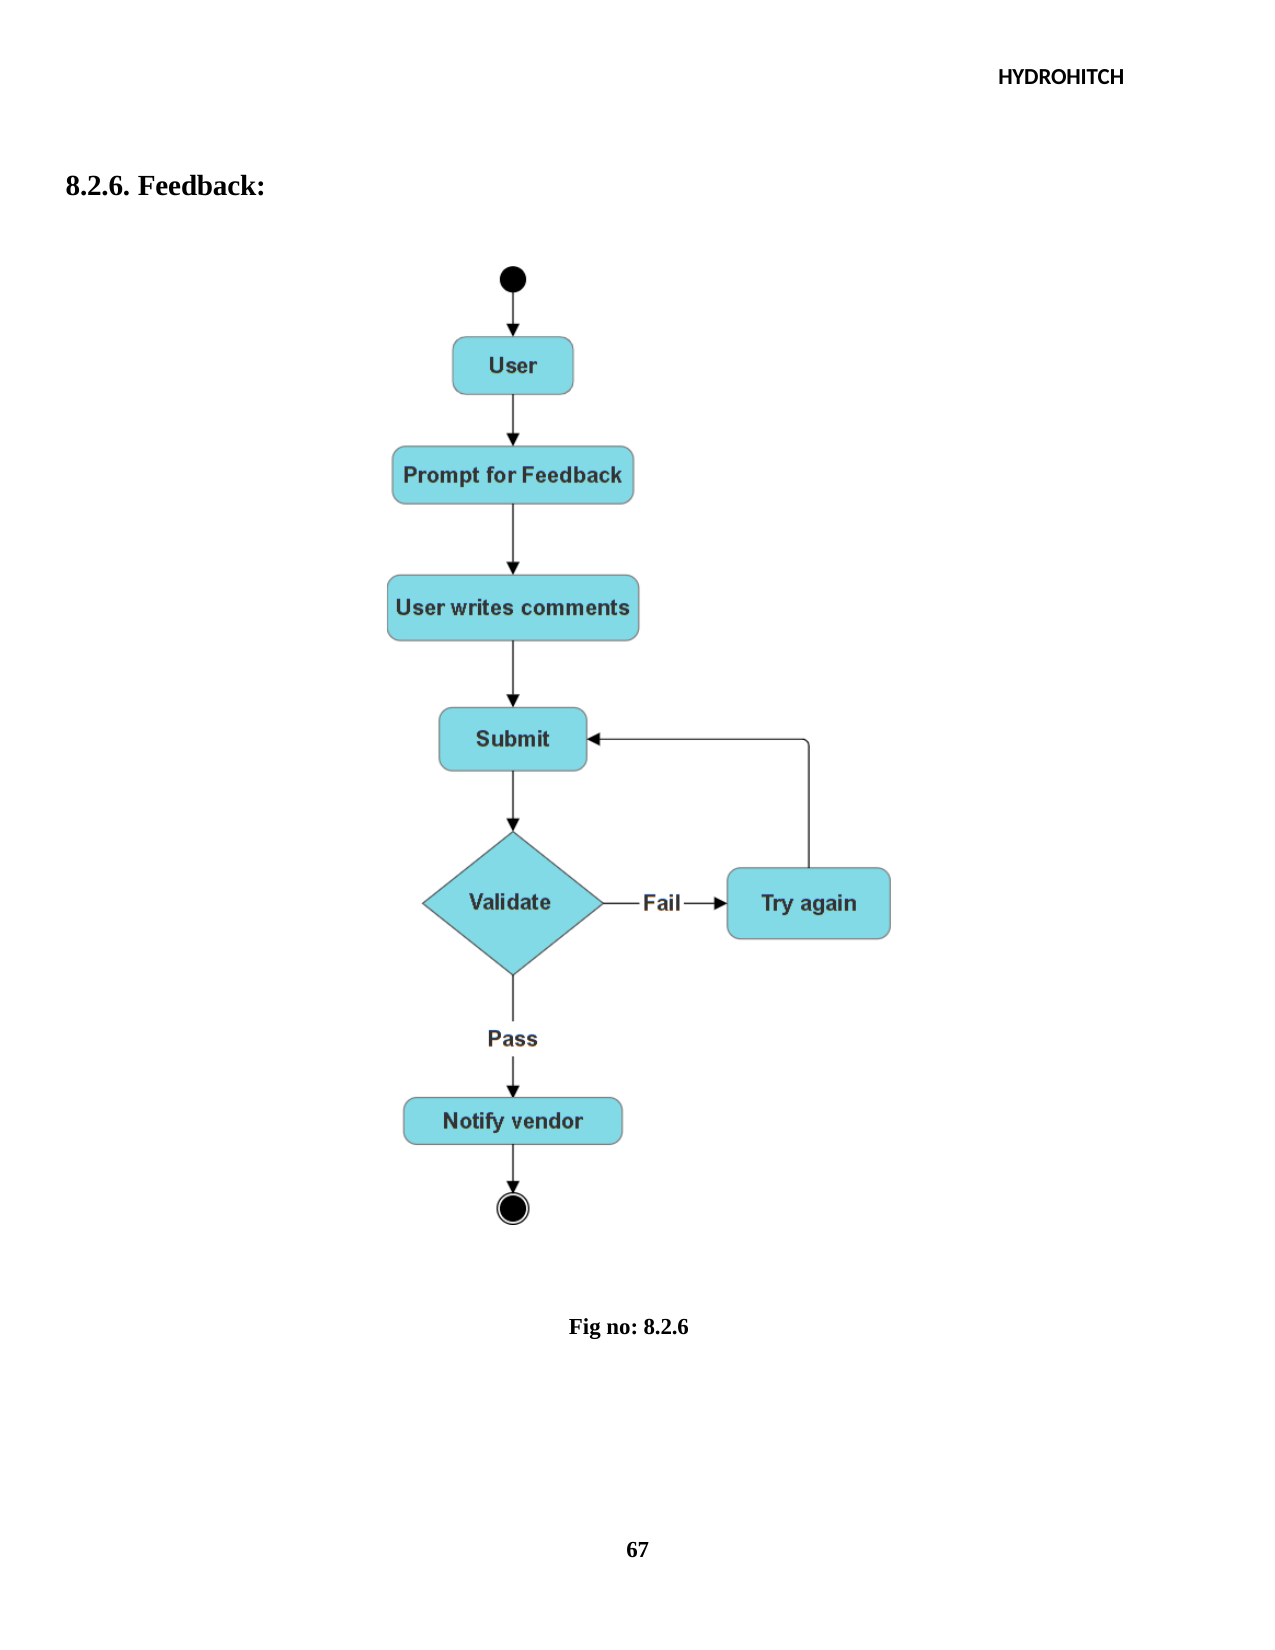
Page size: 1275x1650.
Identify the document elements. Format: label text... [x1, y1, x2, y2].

picture [386, 266, 892, 1225]
text Fig no: 8.2.6 [254, 1313, 1004, 1340]
subtitle Feedback: [65, 168, 1275, 201]
